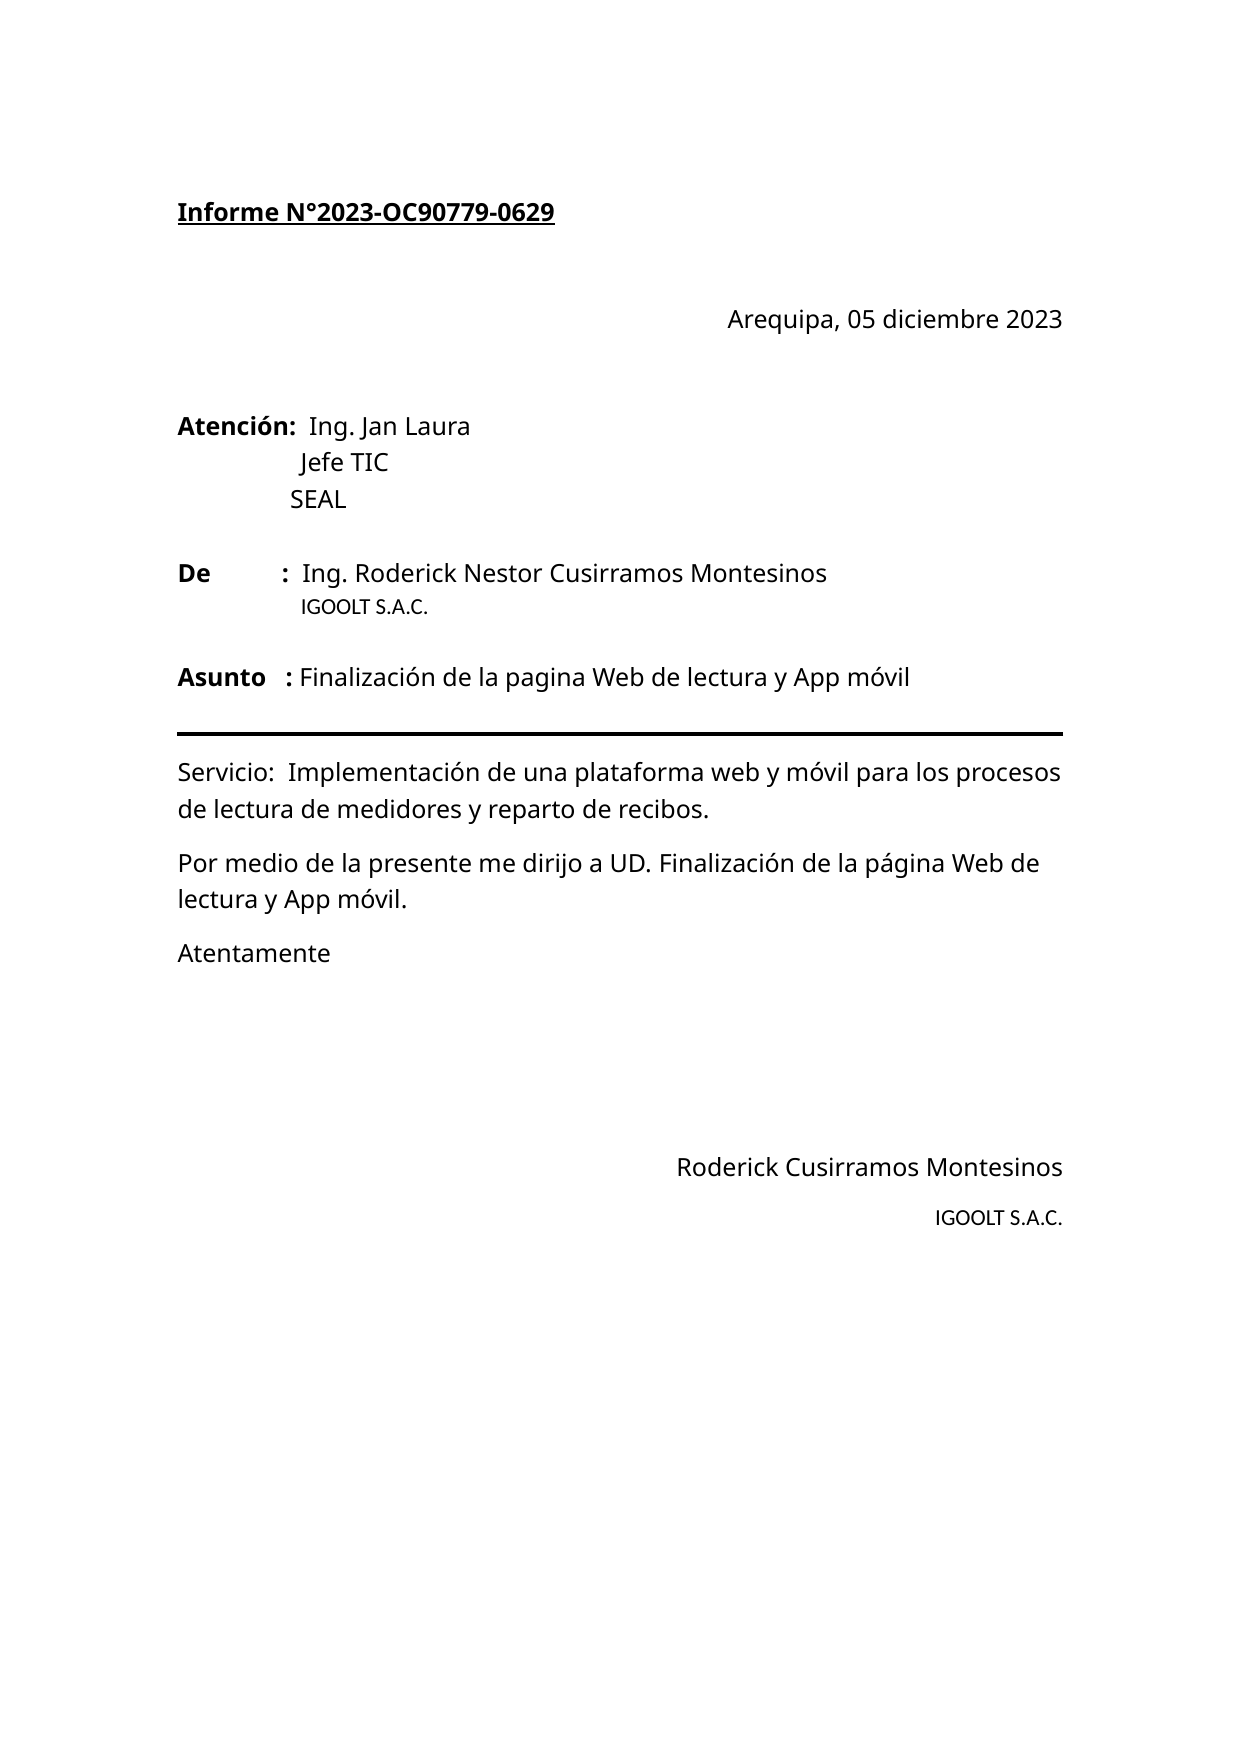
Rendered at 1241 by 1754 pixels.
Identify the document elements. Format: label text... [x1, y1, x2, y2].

text SEAL [177, 482, 1063, 516]
text Por medio de la presente me dirijo a UD. Finalización de la página Web de lectura y App móvil. [177, 845, 1063, 916]
text De : Ing. Roderick Nestor Cusirramos Montesinos [177, 555, 1063, 589]
text Jefe TIC [177, 445, 1063, 479]
text IGOOLT S.A.C. [177, 1203, 1063, 1231]
text Informe N°2023-OC90779-0629 [177, 194, 1063, 228]
text Atentamente [177, 935, 1063, 969]
text Roderick Cusirramos Montesinos [177, 1149, 1063, 1183]
text Atención: Ing. Jan Laura [177, 408, 1063, 442]
text Asunto : Finalización de la pagina Web de lectura y App móvil [177, 659, 1063, 694]
text IGOOLT S.A.C. [177, 592, 1063, 620]
text Arequipa, 05 diciembre 2023 [177, 301, 1063, 335]
text Servicio: Implementación de una plataforma web y móvil para los procesos de lectura de medidores y reparto de recibos. [177, 755, 1063, 826]
